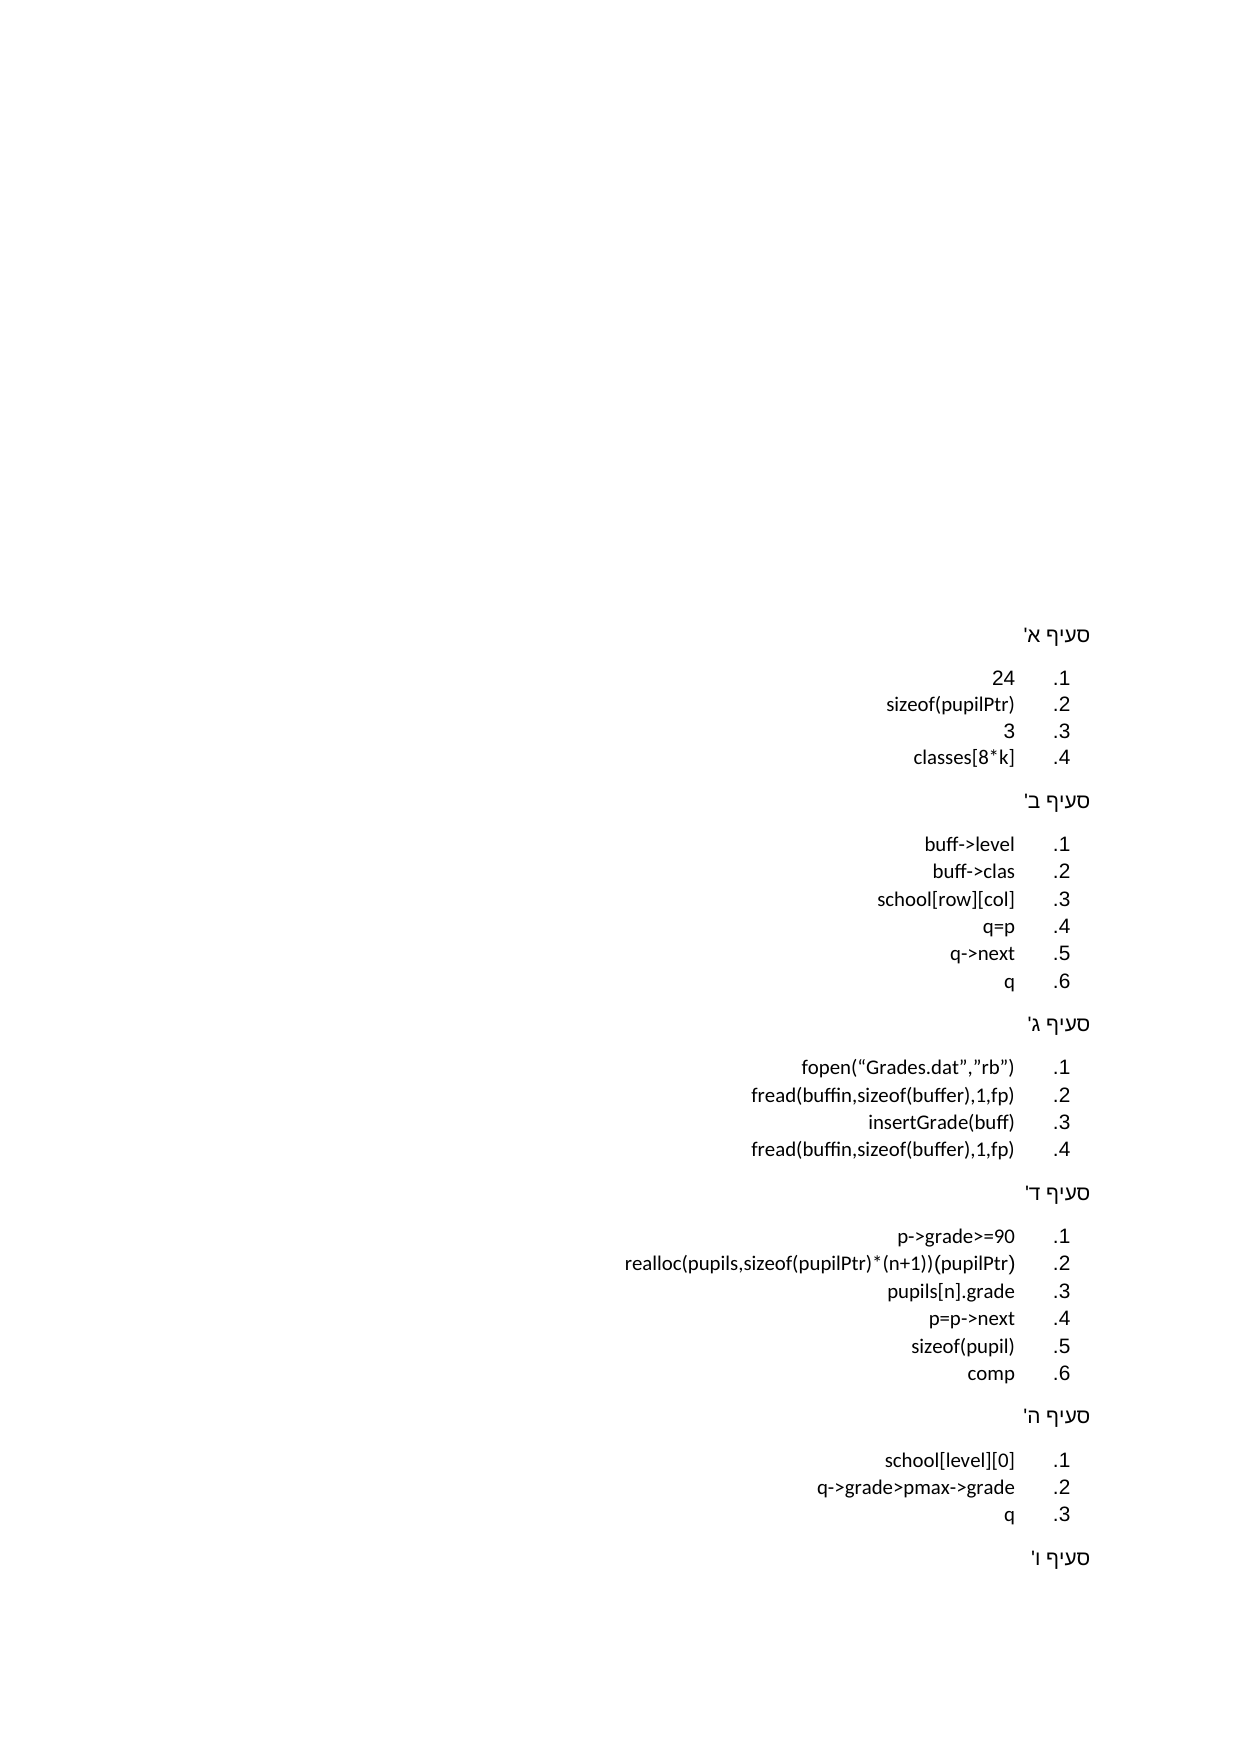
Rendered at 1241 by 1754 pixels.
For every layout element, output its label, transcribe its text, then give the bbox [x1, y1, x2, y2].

list q [150, 1502, 1053, 1527]
text סעיף ג' [150, 1012, 1090, 1036]
list sizeof(pupil) [150, 1333, 1053, 1358]
list 3 [150, 718, 1053, 742]
list buff->level [150, 831, 1053, 856]
list school[row][col] [150, 886, 1053, 911]
list p=p->next [150, 1305, 1053, 1331]
text סעיף א' [150, 623, 1090, 647]
text סעיף ב' [150, 788, 1090, 812]
list classes[8*k] [150, 744, 1053, 770]
list buff->clas [150, 858, 1053, 884]
text סעיף ד' [150, 1181, 1090, 1205]
list school[level][0] [150, 1447, 1053, 1472]
text סעיף ו' [150, 1546, 1090, 1569]
list comp [150, 1360, 1053, 1386]
list q [150, 968, 1053, 993]
list fopen(“Grades.dat”,”rb”) [150, 1054, 1053, 1080]
list q->grade>pmax->grade [150, 1474, 1053, 1499]
list fread(buffin,sizeof(buffer),1,fp) [150, 1137, 1053, 1162]
list insertGrade(buff) [150, 1109, 1053, 1135]
text סעיף ה' [150, 1404, 1090, 1428]
list (pupilPtr)realloc(pupils,sizeof(pupilPtr)*(n+1)) [150, 1251, 1053, 1276]
list sizeof(pupilPtr) [150, 691, 1053, 717]
list q->next [150, 941, 1053, 966]
list 24 [150, 665, 1053, 689]
list pupils[n].grade [150, 1278, 1053, 1303]
list p->grade>=90 [150, 1223, 1053, 1249]
list q=p [150, 913, 1053, 938]
list fread(buffin,sizeof(buffer),1,fp) [150, 1082, 1053, 1107]
